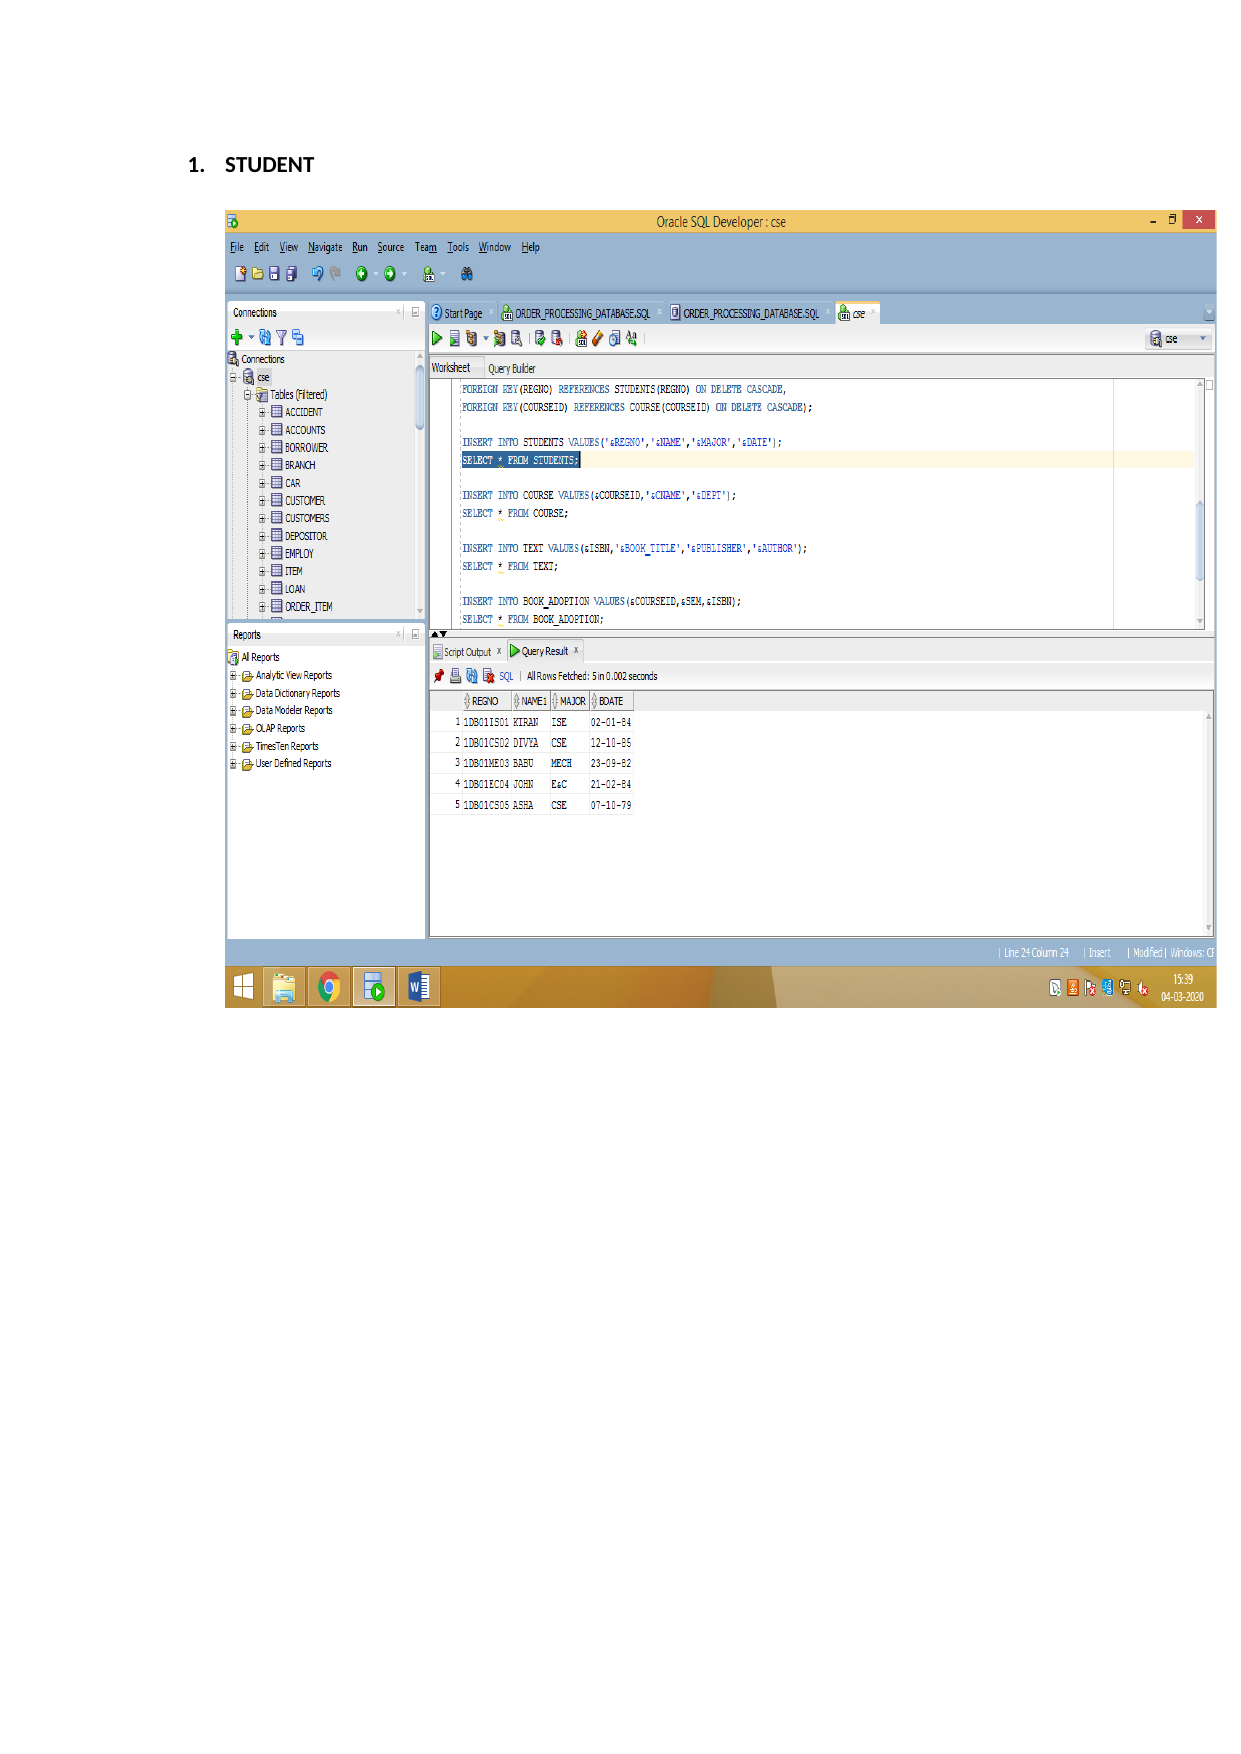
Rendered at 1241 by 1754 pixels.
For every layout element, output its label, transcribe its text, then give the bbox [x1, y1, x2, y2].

picture [225, 210, 1217, 1008]
list STUDENT [187, 150, 1090, 178]
